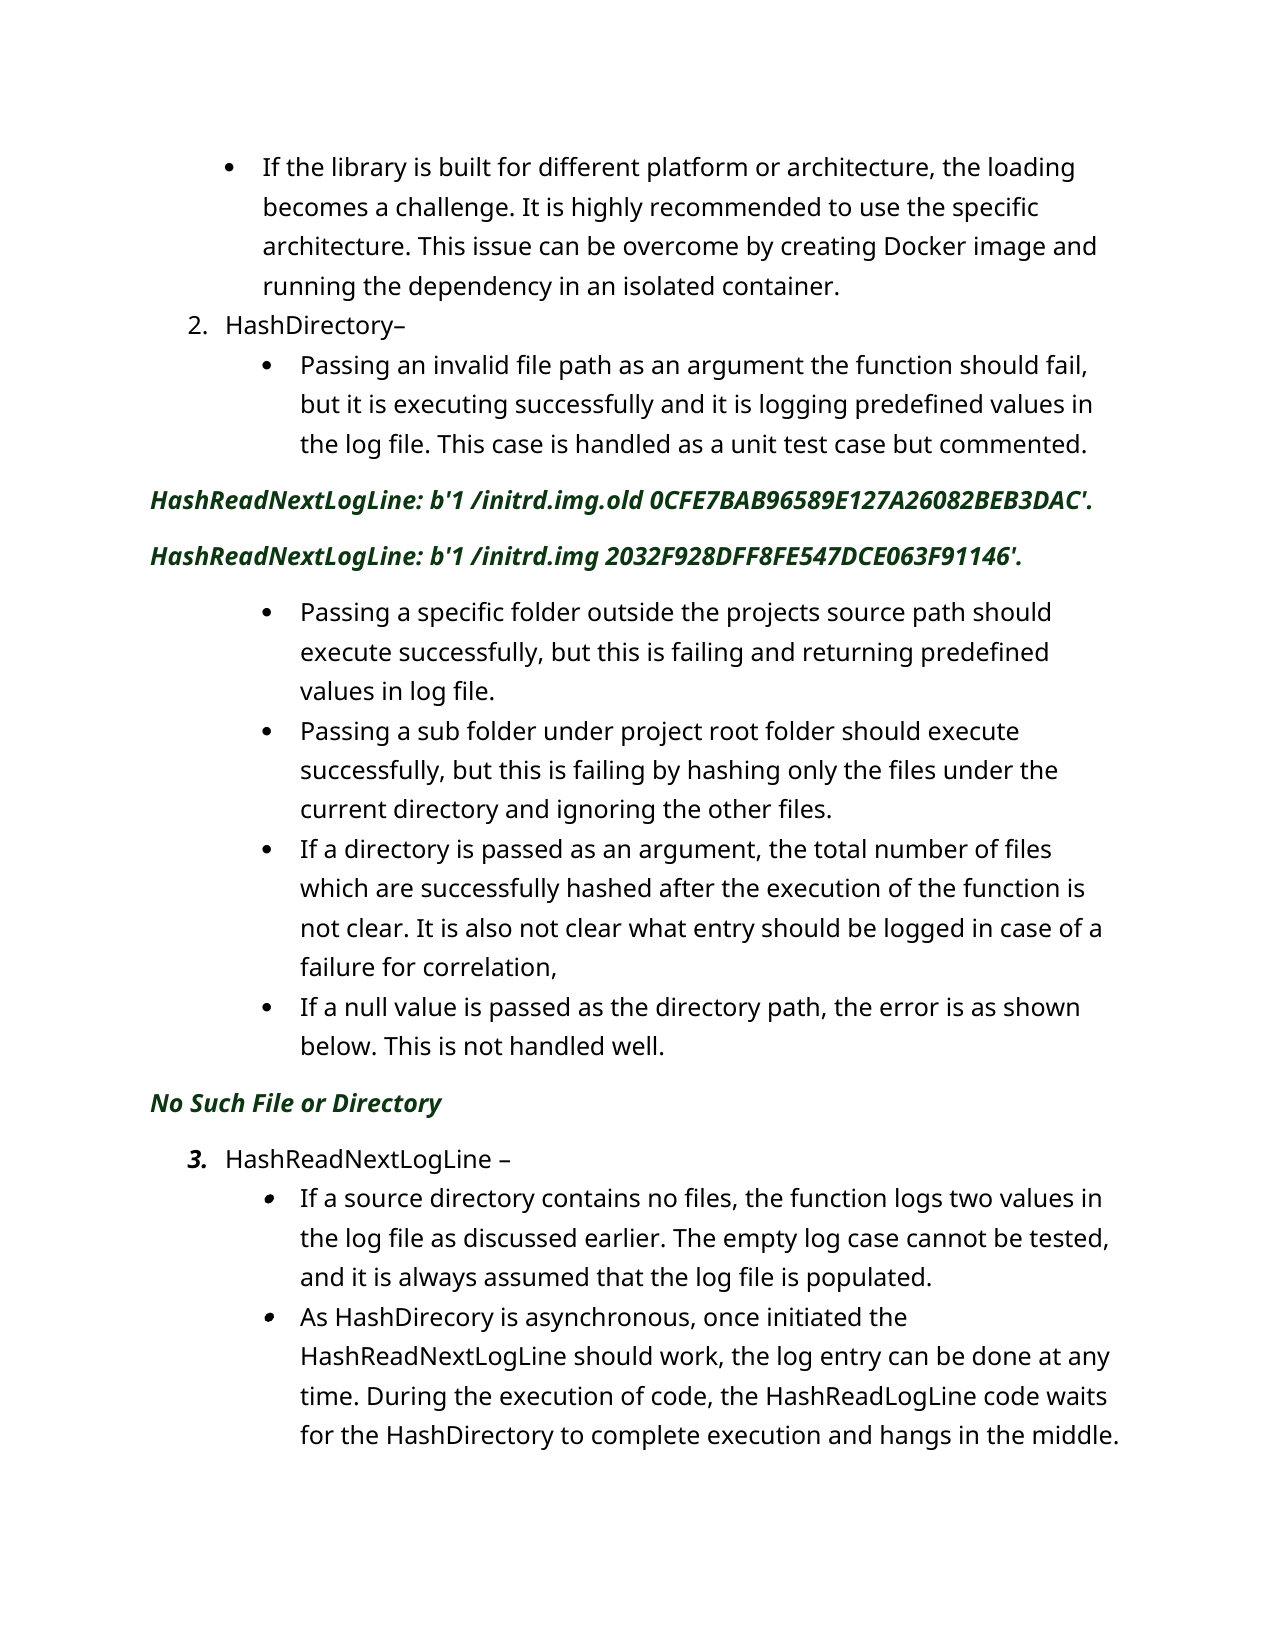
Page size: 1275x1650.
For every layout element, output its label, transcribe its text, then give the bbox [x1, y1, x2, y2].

text No Such File or Directory [150, 1085, 1125, 1119]
list HashDirectory– [187, 308, 1125, 342]
list Passing an invalid file path as an argument the function should fail, but it is executing successfully and it is logging predefined values in the log file. This case is handled as a unit test case but commented. [262, 347, 1125, 460]
list Passing a specific folder outside the projects source path should execute successfully, but this is failing and returning predefined values in log file. [262, 595, 1125, 708]
text HashReadNextLogLine: b'1 /initrd.img.old 0CFE7BAB96589E127A26082BEB3DAC'. [150, 482, 1125, 517]
list HashReadNextLogLine – [187, 1141, 1125, 1175]
list As HashDirecory is asynchronous, once initiated the HashReadNextLogLine should work, the log entry can be done at any time. During the execution of code, the HashReadLogLine code waits for the HashDirectory to complete execution and hangs in the middle. [262, 1299, 1125, 1452]
list If a directory is passed as an argument, the total number of files which are successfully hashed after the execution of the function is not clear. It is also not clear what entry should be logged in case of a failure for correlation, [262, 832, 1125, 984]
list If a null value is passed as the directory path, the error is as shown below. This is not handled well. [262, 989, 1125, 1063]
text HashReadNextLogLine: b'1 /initrd.img 2032F928DFF8FE547DCE063F91146'. [150, 539, 1125, 573]
list If a source directory contains no files, the function logs two values in the log file as discussed earlier. The empty log case cannot be tested, and it is always assumed that the log file is populated. [262, 1181, 1125, 1294]
list Passing a sub folder under project root folder should execute successfully, but this is failing by hashing only the files under the current directory and ignoring the other files. [262, 713, 1125, 826]
list If the library is built for different platform or architecture, the loading becomes a challenge. It is highly recommended to use the specific architecture. This issue can be overcome by creating Docker image and running the dependency in an isolated container. [225, 150, 1125, 302]
